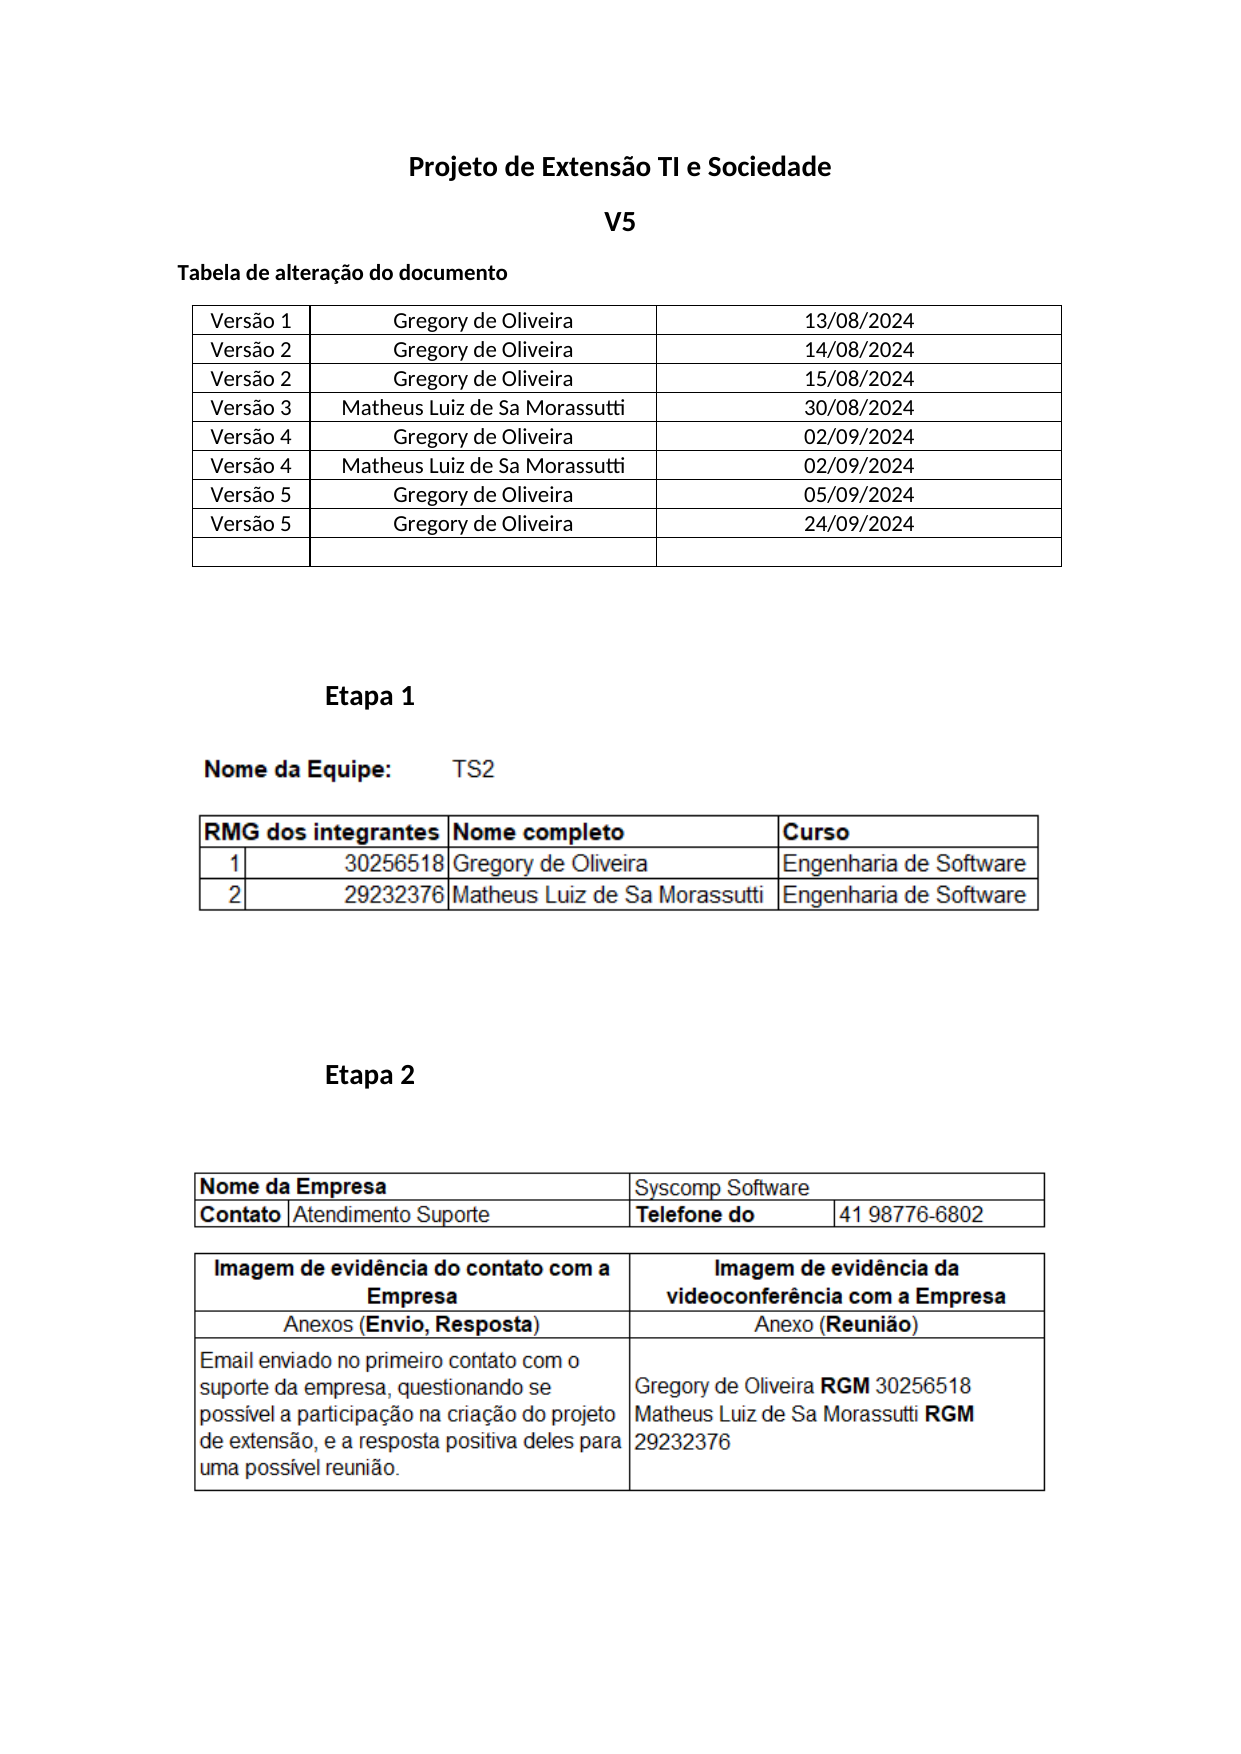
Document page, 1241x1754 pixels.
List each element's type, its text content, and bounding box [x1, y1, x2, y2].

table_cell Gregory de Oliveira [311, 364, 656, 392]
text Projeto de Extensão TI e Sociedade [177, 148, 1063, 183]
table_header Versão 1 [193, 306, 309, 334]
table_cell Gregory de Oliveira [311, 335, 656, 363]
table_cell 24/09/2024 [657, 509, 1061, 537]
table_cell [193, 538, 309, 566]
text Etapa 1 [177, 677, 1063, 713]
text Tabela de alteração do documento [177, 258, 1063, 286]
table_cell Matheus Luiz de Sa Morassutti [311, 451, 656, 479]
table_cell Matheus Luiz de Sa Morassutti [311, 393, 656, 421]
table_cell Versão 2 [193, 364, 309, 392]
table_cell 14/08/2024 [657, 335, 1061, 363]
table_header 13/08/2024 [657, 306, 1061, 334]
table_cell [657, 538, 1061, 566]
text V5 [177, 203, 1063, 238]
table_cell Versão 4 [193, 422, 309, 450]
table_cell 30/08/2024 [657, 393, 1061, 421]
table_cell Versão 2 [193, 335, 309, 363]
text Etapa 2 [251, 1056, 1063, 1092]
table_cell 05/09/2024 [657, 480, 1061, 508]
table_cell Versão 5 [193, 509, 309, 537]
table_cell [311, 538, 656, 566]
table_cell Gregory de Oliveira [311, 480, 656, 508]
picture [177, 1158, 1063, 1510]
table_cell Gregory de Oliveira [311, 422, 656, 450]
picture [179, 732, 1061, 944]
table_header Gregory de Oliveira [311, 306, 656, 334]
table_cell Versão 4 [193, 451, 309, 479]
table_cell Gregory de Oliveira [311, 509, 656, 537]
table_cell 02/09/2024 [657, 451, 1061, 479]
table_cell 02/09/2024 [657, 422, 1061, 450]
table_cell 15/08/2024 [657, 364, 1061, 392]
table_cell Versão 5 [193, 480, 309, 508]
table_cell Versão 3 [193, 393, 309, 421]
